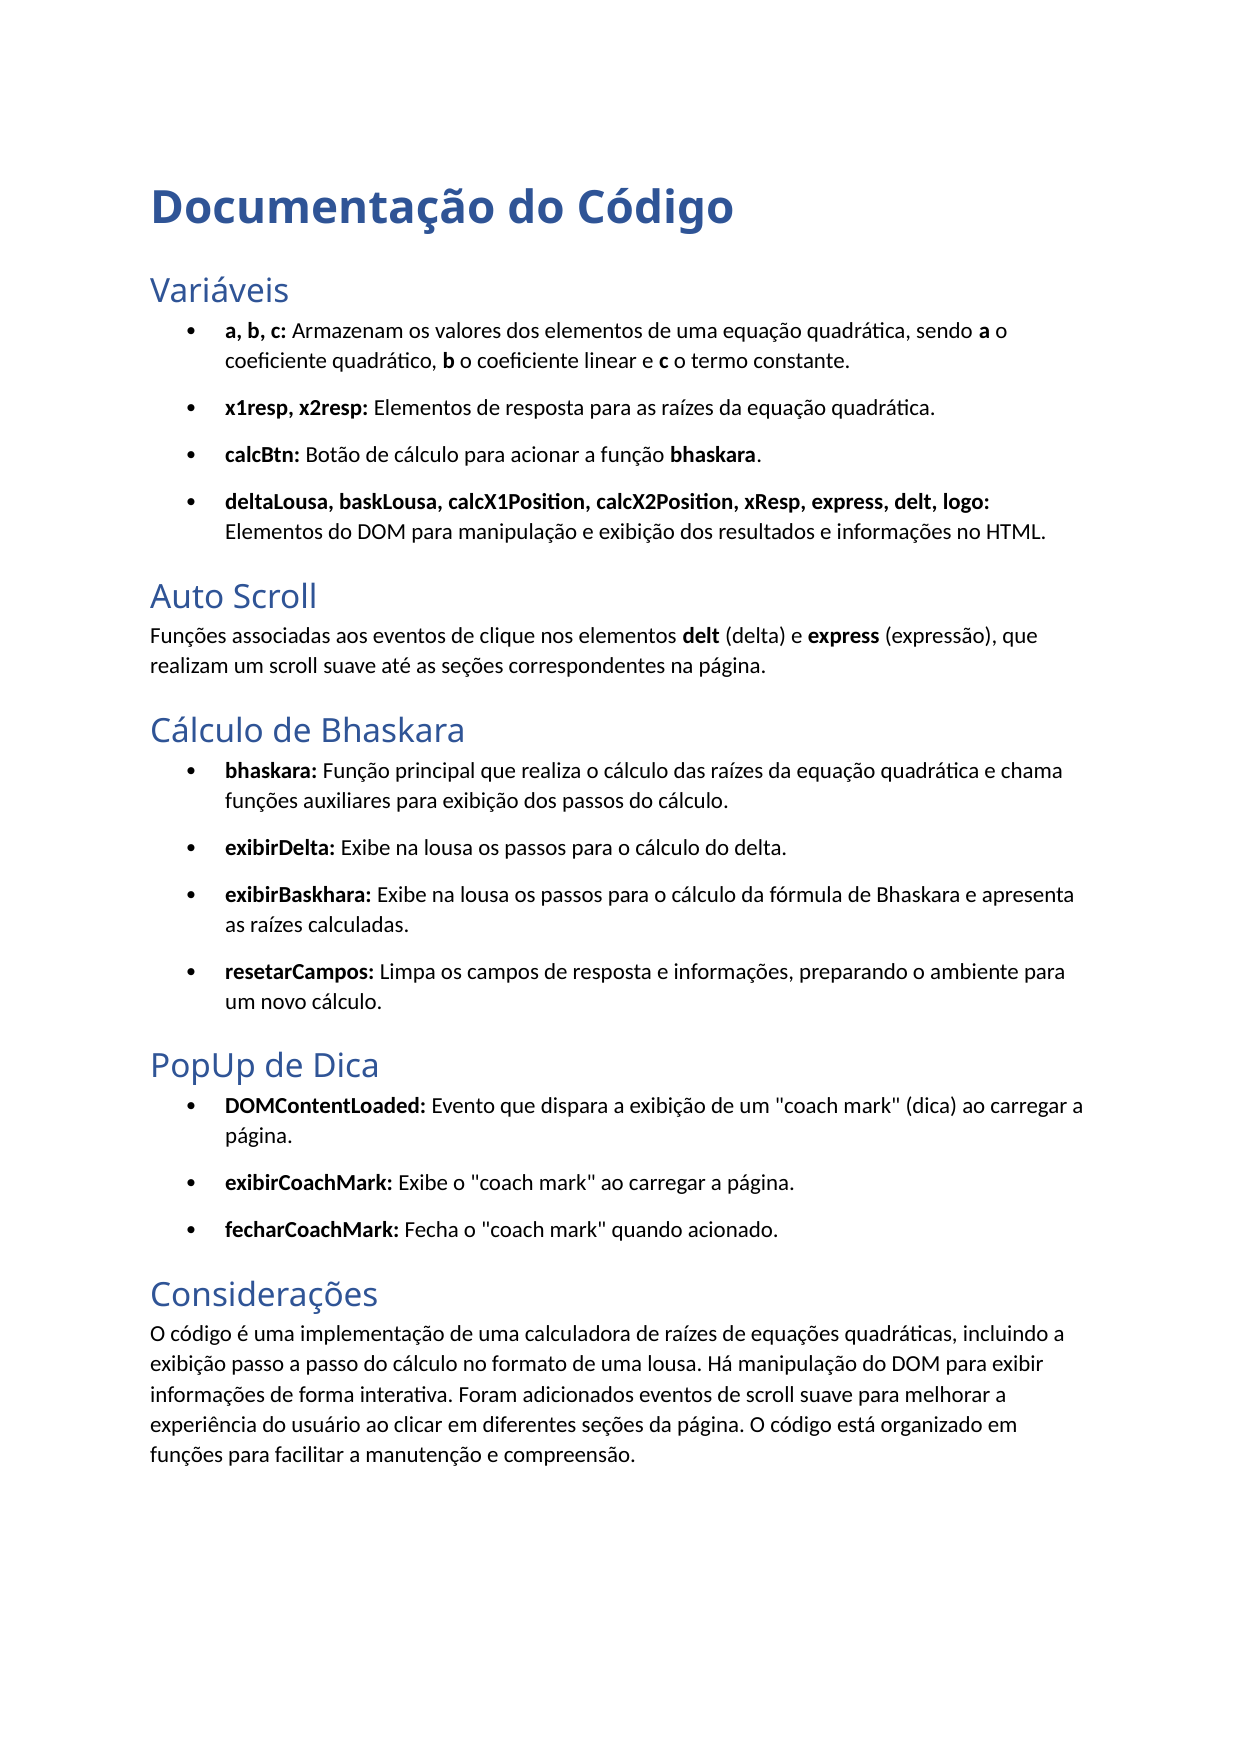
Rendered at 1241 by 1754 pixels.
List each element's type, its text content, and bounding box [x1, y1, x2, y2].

list fecharCoachMark: Fecha o "coach mark" quando acionado. [187, 1215, 1090, 1243]
subtitle PopUp de Dica [150, 1042, 1090, 1088]
subtitle Auto Scroll [150, 572, 1090, 618]
list resetarCampos: Limpa os campos de resposta e informações, preparando o ambiente para um novo cálculo. [187, 957, 1090, 1015]
list x1resp, x2resp: Elementos de resposta para as raízes da equação quadrática. [187, 393, 1090, 421]
list exibirBaskhara: Exibe na lousa os passos para o cálculo da fórmula de Bhaskara e apresenta as raízes calculadas. [187, 880, 1090, 938]
list DOMContentLoaded: Evento que dispara a exibição de um "coach mark" (dica) ao carregar a página. [187, 1091, 1090, 1149]
subtitle Variáveis [150, 267, 1090, 313]
list exibirCoachMark: Exibe o "coach mark" ao carregar a página. [187, 1168, 1090, 1196]
list deltaLousa, baskLousa, calcX1Position, calcX2Position, xResp, express, delt, logo: Elementos do DOM para manipulação e exibição dos resultados e informações no HTML. [187, 487, 1090, 545]
text O código é uma implementação de uma calculadora de raízes de equações quadráticas, incluindo a exibição passo a passo do cálculo no formato de uma lousa. Há manipulação do DOM para exibir informações de forma interativa. Foram adicionados eventos de scroll suave para melhorar a experiência do usuário ao clicar em diferentes seções da página. O código está organizado em funções para facilitar a manutenção e compreensão. [150, 1319, 1090, 1468]
list bhaskara: Função principal que realiza o cálculo das raízes da equação quadrática e chama funções auxiliares para exibição dos passos do cálculo. [187, 756, 1090, 814]
list calcBtn: Botão de cálculo para acionar a função bhaskara. [187, 440, 1090, 468]
subtitle Cálculo de Bhaskara [150, 707, 1090, 752]
subtitle Documentação do Código [150, 175, 1090, 237]
list exibirDelta: Exibe na lousa os passos para o cálculo do delta. [187, 833, 1090, 861]
list a, b, c: Armazenam os valores dos elementos de uma equação quadrática, sendo a o coeficiente quadrático, b o coeficiente linear e c o termo constante. [187, 316, 1090, 374]
subtitle Considerações [150, 1270, 1090, 1316]
text Funções associadas aos eventos de clique nos elementos delt (delta) e express (expressão), que realizam um scroll suave até as seções correspondentes na página. [150, 621, 1090, 680]
